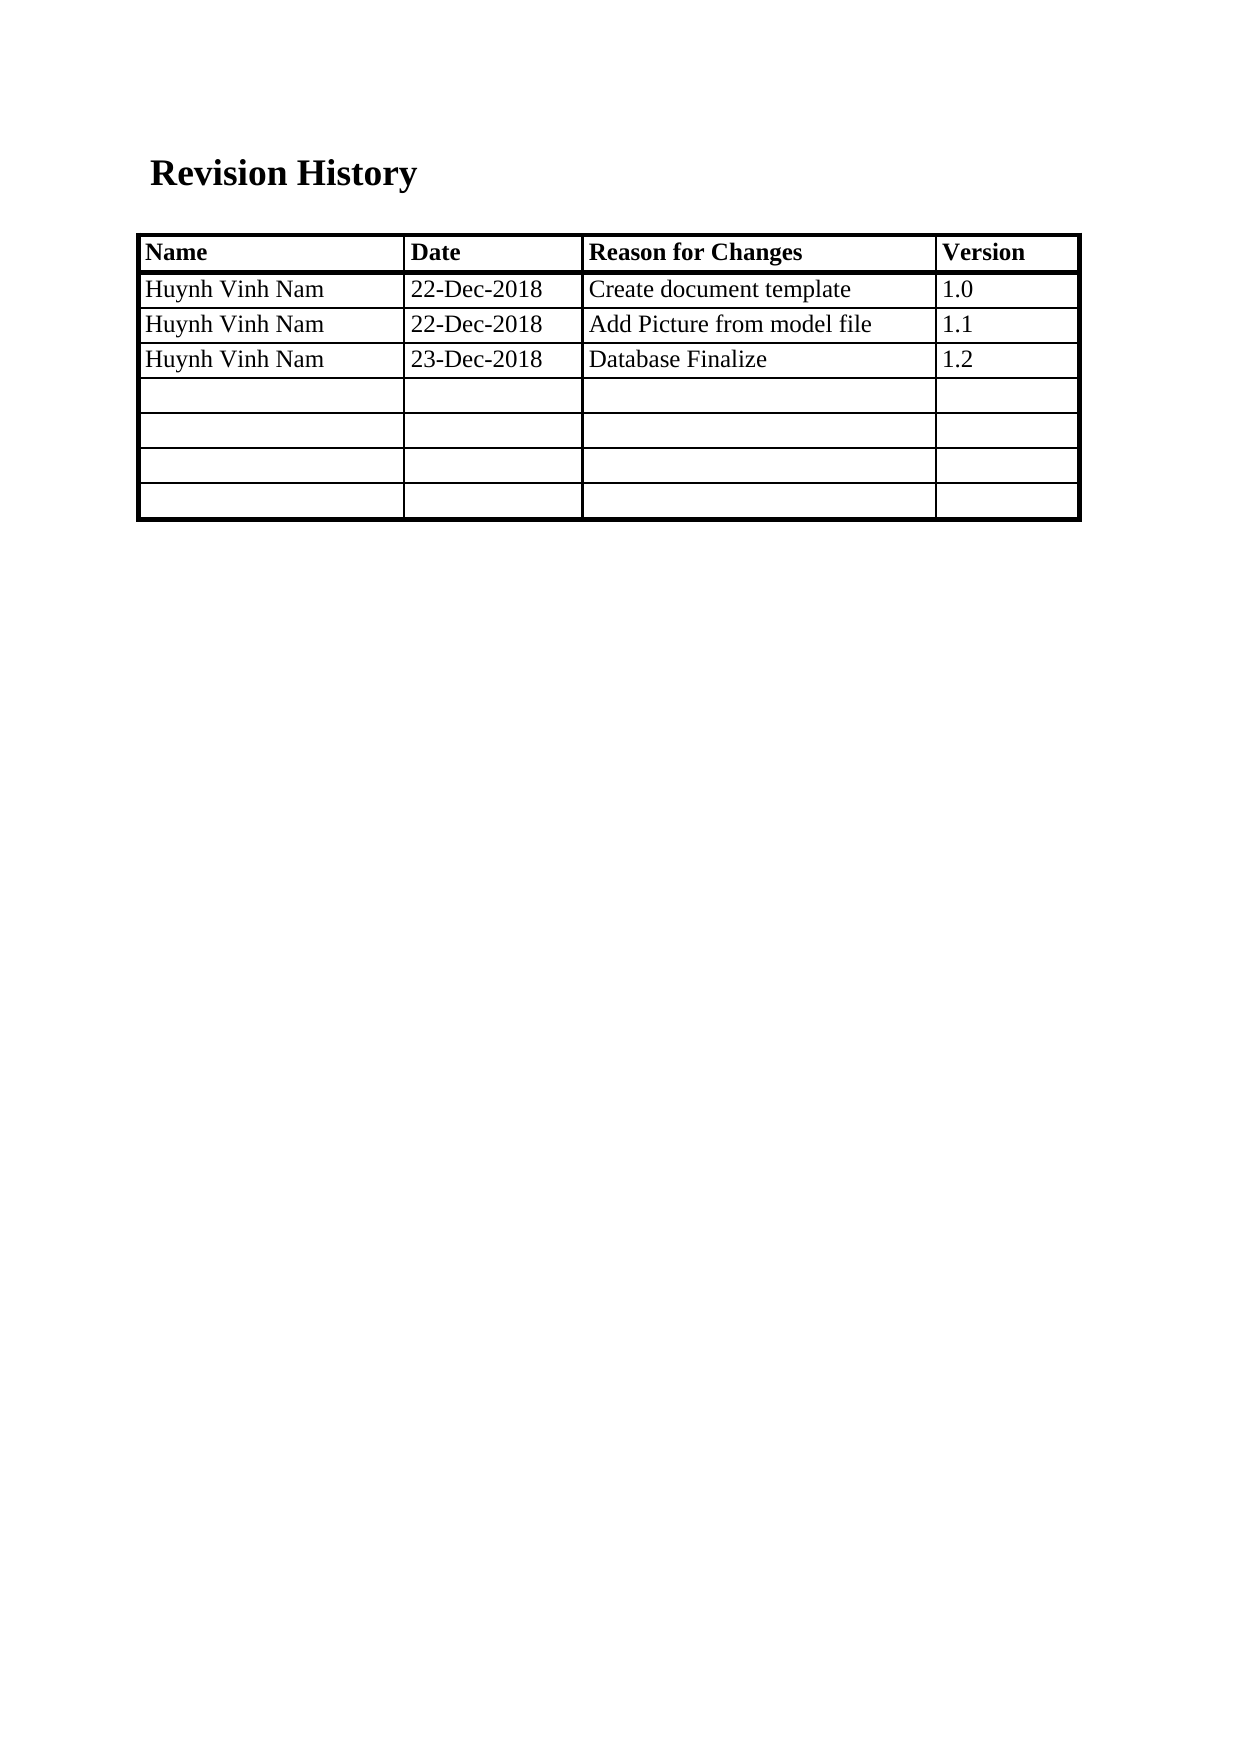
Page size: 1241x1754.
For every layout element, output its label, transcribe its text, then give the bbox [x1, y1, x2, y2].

table_cell 22-Dec-2018 [405, 309, 581, 342]
table_cell [141, 449, 403, 482]
table_cell [584, 449, 935, 482]
table_cell [141, 379, 403, 412]
table_cell Add Picture from model file [584, 309, 935, 342]
table_cell Huynh Vinh Nam [141, 309, 403, 342]
table_cell 1.0 [937, 275, 1077, 307]
table_cell Huynh Vinh Nam [141, 344, 403, 377]
table_cell [937, 484, 1077, 517]
table_header Name [141, 237, 403, 270]
table_cell Huynh Vinh Nam [141, 275, 403, 307]
table_cell Create document template [584, 275, 935, 307]
table_cell [584, 379, 935, 412]
table_cell [584, 484, 935, 517]
table_cell 22-Dec-2018 [405, 275, 581, 307]
table_cell [937, 414, 1077, 447]
table_header Version [937, 237, 1077, 270]
table_cell [937, 449, 1077, 482]
table_cell Database Finalize [584, 344, 935, 377]
table_cell [584, 414, 935, 447]
table_cell 1.2 [937, 344, 1077, 377]
text Revision History [150, 150, 1090, 193]
table_cell [937, 379, 1077, 412]
table_header Reason for Changes [584, 237, 935, 270]
table_cell [141, 414, 403, 447]
table_header Date [405, 237, 581, 270]
table_cell 23-Dec-2018 [405, 344, 581, 377]
table_cell [405, 379, 581, 412]
table_cell [405, 414, 581, 447]
table_cell [405, 484, 581, 517]
table_cell 1.1 [937, 309, 1077, 342]
table_cell [405, 449, 581, 482]
table_cell [141, 484, 403, 517]
